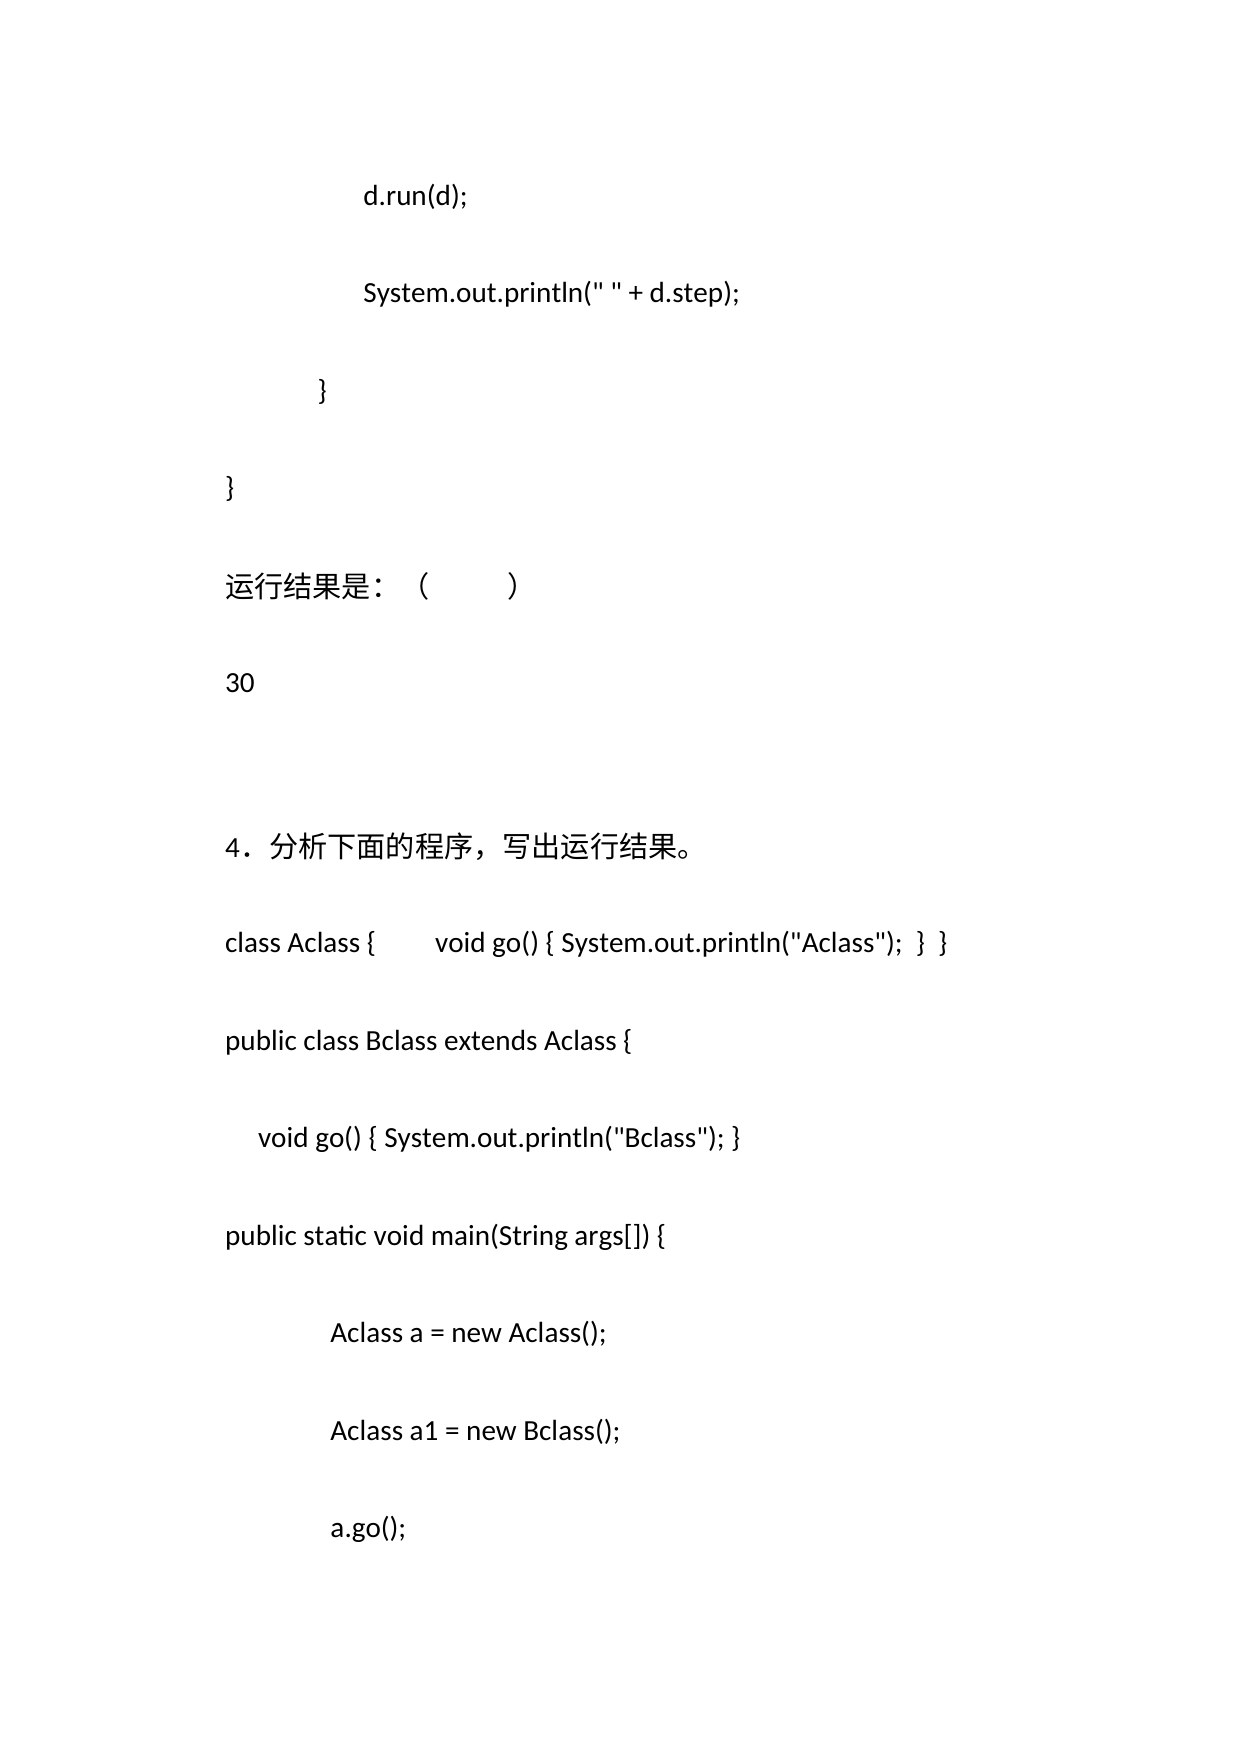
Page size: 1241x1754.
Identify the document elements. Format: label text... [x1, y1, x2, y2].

text d.run(d); [187, 162, 1053, 227]
text 30 [187, 649, 1053, 714]
text class Aclass { void go() { System.out.println("Aclass"); } } [187, 909, 1053, 974]
text public static void main(String args[]) { [187, 1202, 1053, 1267]
text } [187, 454, 1053, 519]
text a.go(); [187, 1494, 1053, 1559]
text 4．分析下面的程序，写出运行结果。 [187, 812, 1053, 877]
text Aclass a1 = new Bclass(); [187, 1397, 1053, 1462]
text Aclass a = new Aclass(); [187, 1299, 1053, 1364]
text public class Bclass extends Aclass { [187, 1007, 1053, 1072]
text } [187, 357, 1053, 422]
text 运行结果是：（ ） [187, 552, 1053, 617]
text void go() { System.out.println("Bclass"); } [187, 1104, 1053, 1169]
text System.out.println(" " + d.step); [187, 259, 1053, 324]
